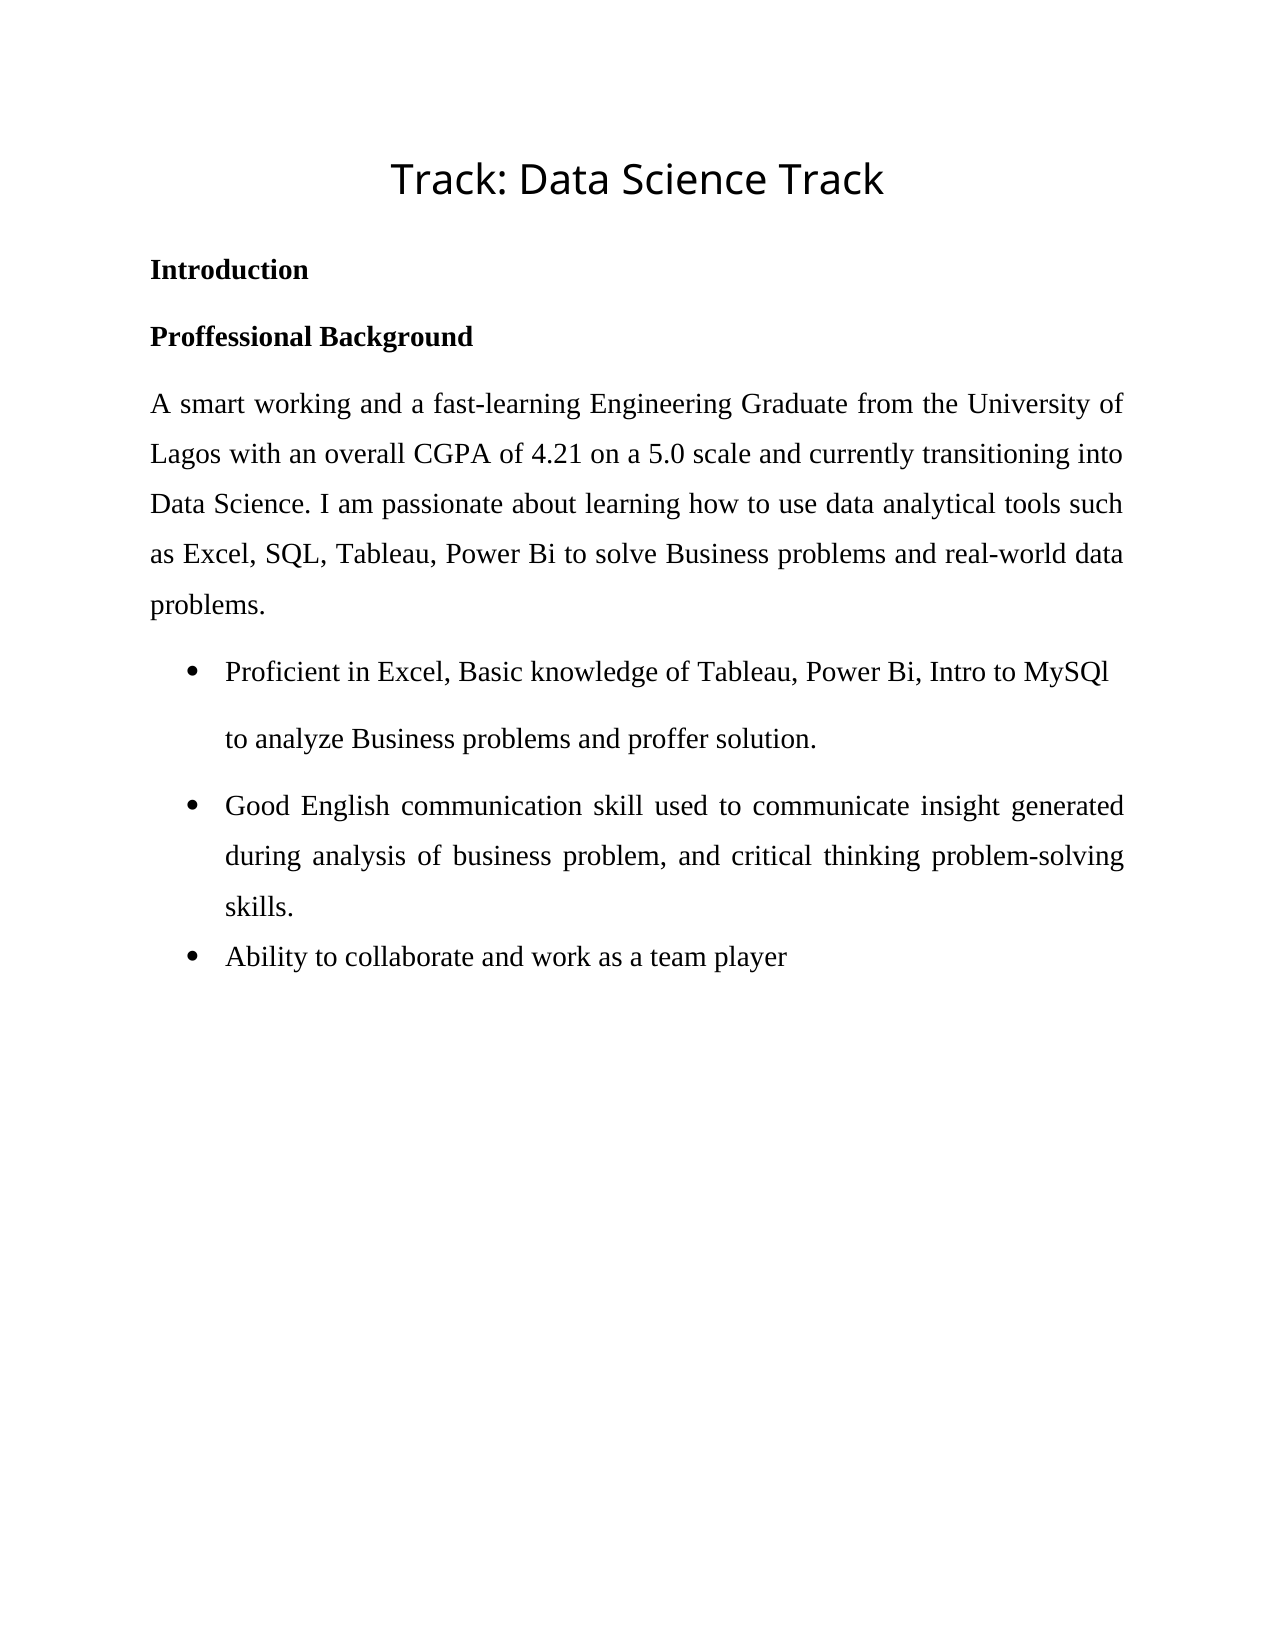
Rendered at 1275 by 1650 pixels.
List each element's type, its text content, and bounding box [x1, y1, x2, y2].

list Proficient in Excel, Basic knowledge of Tableau, Power Bi, Intro to MySQl [187, 654, 1125, 688]
text Proffessional Background [150, 319, 1125, 352]
text Track: Data Science Track [150, 150, 1125, 207]
text to analyze Business problems and proffer solution. [150, 721, 1125, 754]
text A smart working and a fast-learning Engineering Graduate from the University of Lagos with an overall CGPA of 4.21 on a 5.0 scale and currently transitioning into Data Science. I am passionate about learning how to use data analytical tools such as Excel, SQL, Tableau, Power Bi to solve Business problems and real-world data problems. [150, 386, 1125, 621]
text Introduction [150, 252, 1125, 285]
list Good English communication skill used to communicate insight generated during analysis of business problem, and critical thinking problem-solving skills. [187, 788, 1125, 922]
list Ability to collaborate and work as a team player [187, 939, 1125, 973]
